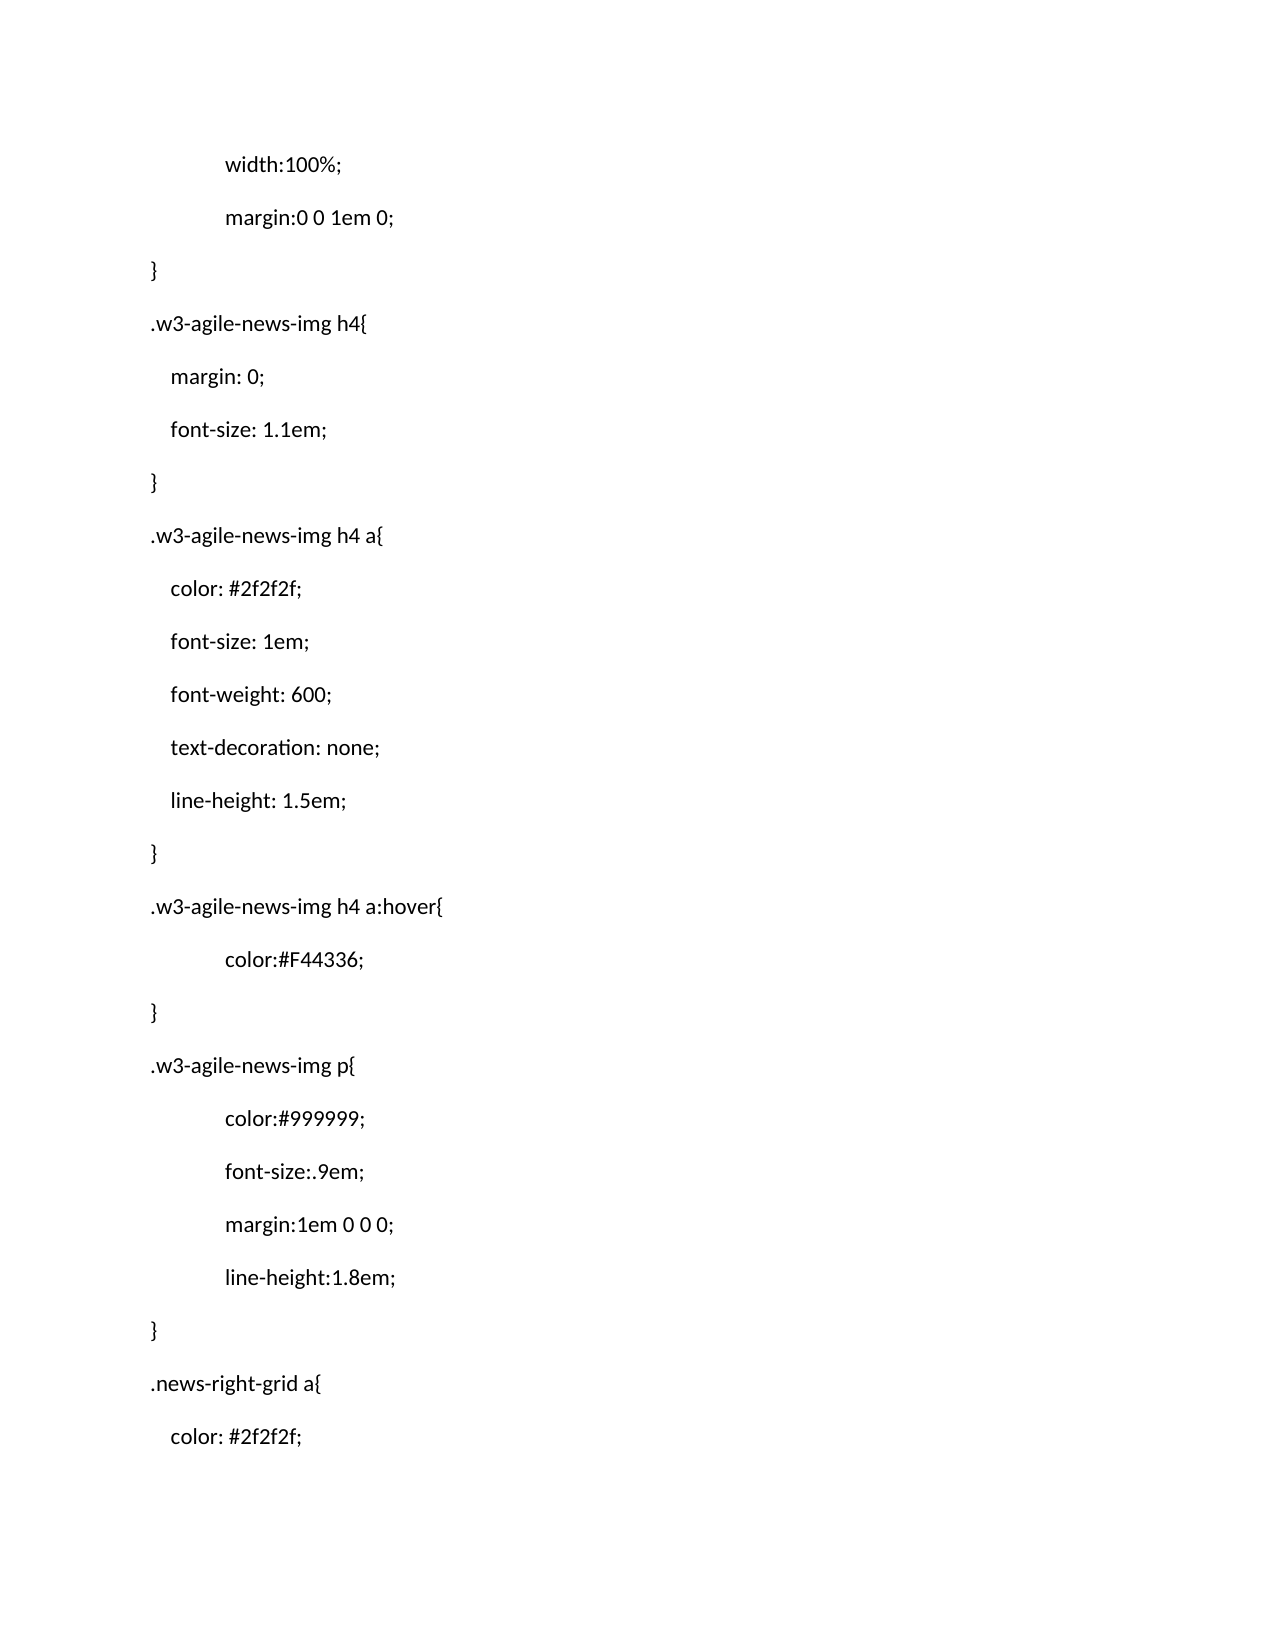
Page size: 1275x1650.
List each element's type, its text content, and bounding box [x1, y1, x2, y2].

text margin:0 0 1em 0; [150, 203, 1125, 231]
text font-size: 1.1em; [150, 415, 1125, 443]
text .w3-agile-news-img h4{ [150, 309, 1125, 337]
text font-size:.9em; [150, 1157, 1125, 1185]
text } [150, 256, 1125, 284]
text color: #2f2f2f; [150, 1422, 1125, 1451]
text } [150, 998, 1125, 1026]
text } [150, 1316, 1125, 1344]
text line-height: 1.5em; [150, 786, 1125, 814]
text font-weight: 600; [150, 680, 1125, 708]
text .news-right-grid a{ [150, 1369, 1125, 1397]
text color:#F44336; [150, 945, 1125, 973]
text } [150, 468, 1125, 496]
text color: #2f2f2f; [150, 574, 1125, 602]
text .w3-agile-news-img h4 a{ [150, 521, 1125, 549]
text line-height:1.8em; [150, 1263, 1125, 1291]
text color:#999999; [150, 1104, 1125, 1132]
text } [150, 839, 1125, 867]
text text-decoration: none; [150, 733, 1125, 761]
text margin:1em 0 0 0; [150, 1210, 1125, 1238]
text margin: 0; [150, 362, 1125, 390]
text .w3-agile-news-img h4 a:hover{ [150, 892, 1125, 920]
text font-size: 1em; [150, 627, 1125, 655]
text .w3-agile-news-img p{ [150, 1051, 1125, 1079]
text width:100%; [150, 150, 1125, 178]
